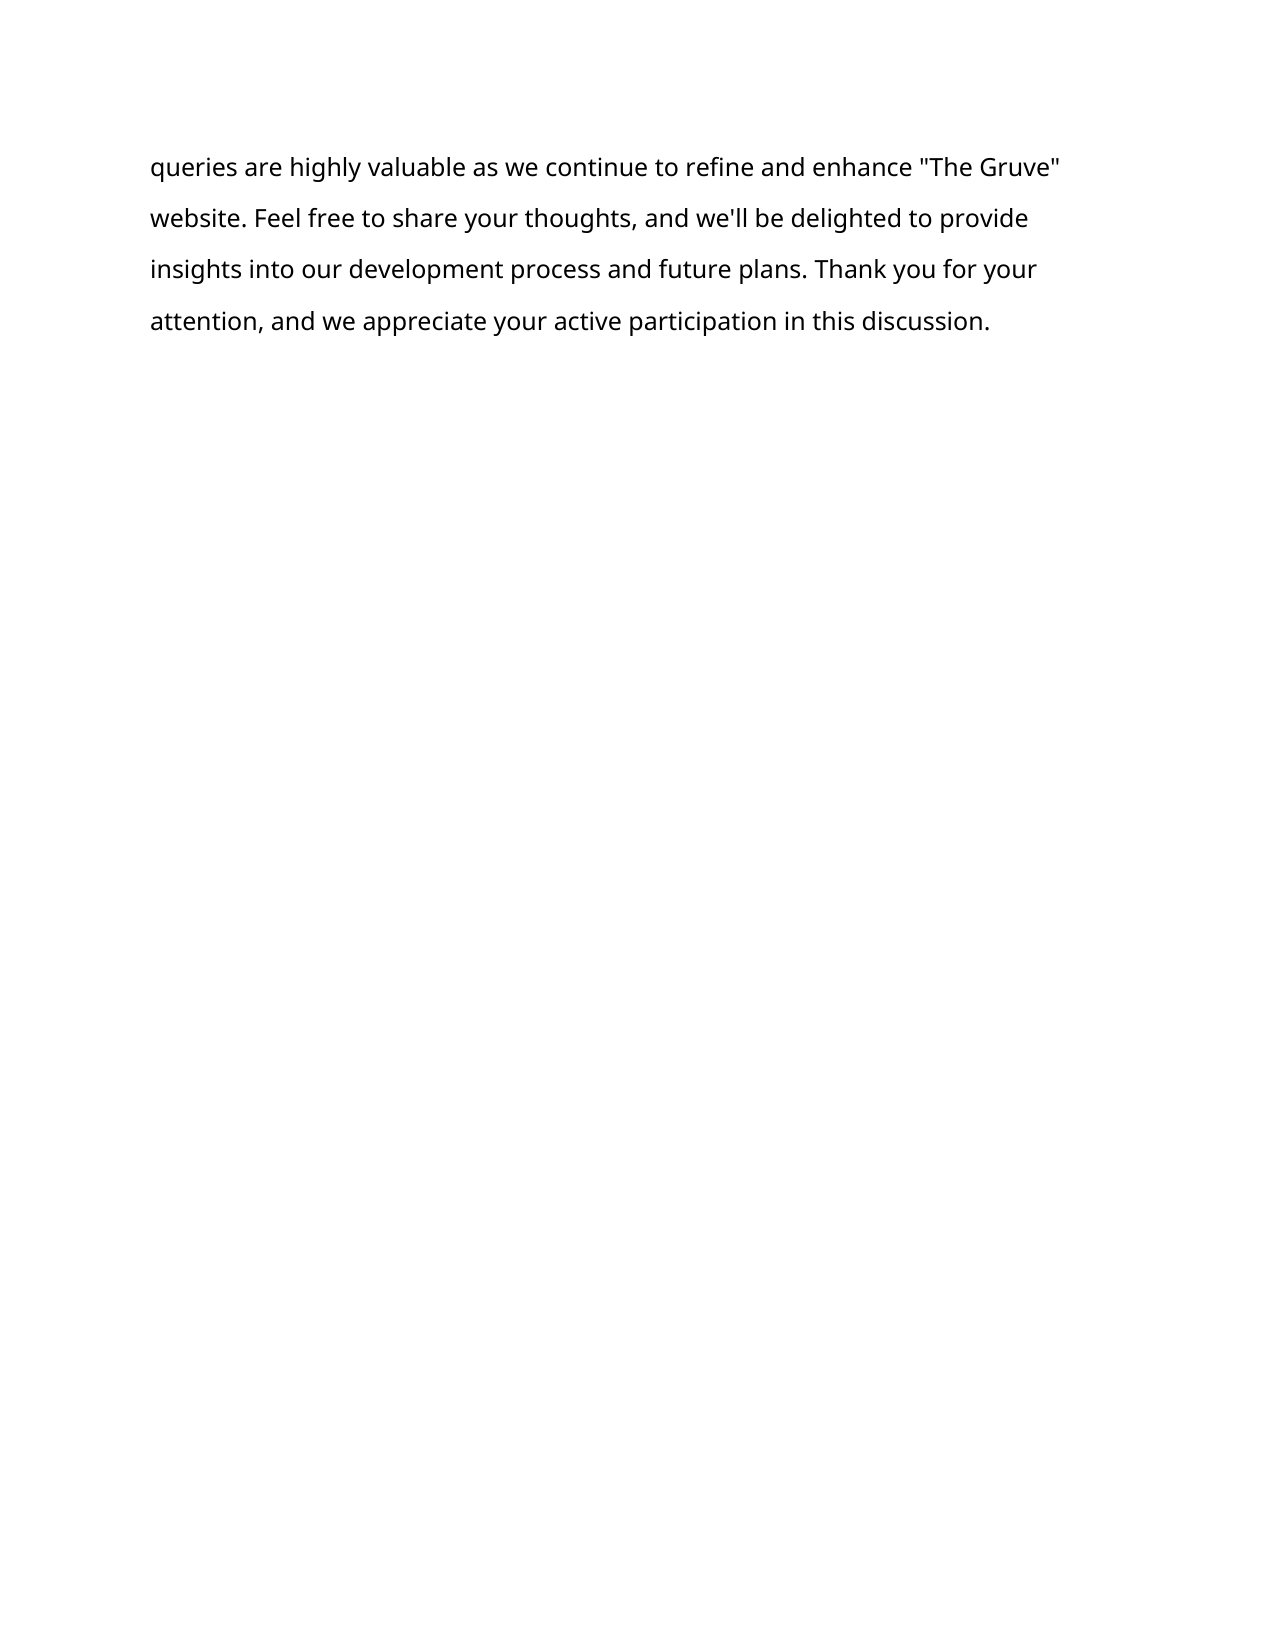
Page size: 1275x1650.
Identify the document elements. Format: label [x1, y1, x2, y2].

text [150, 150, 1125, 337]
